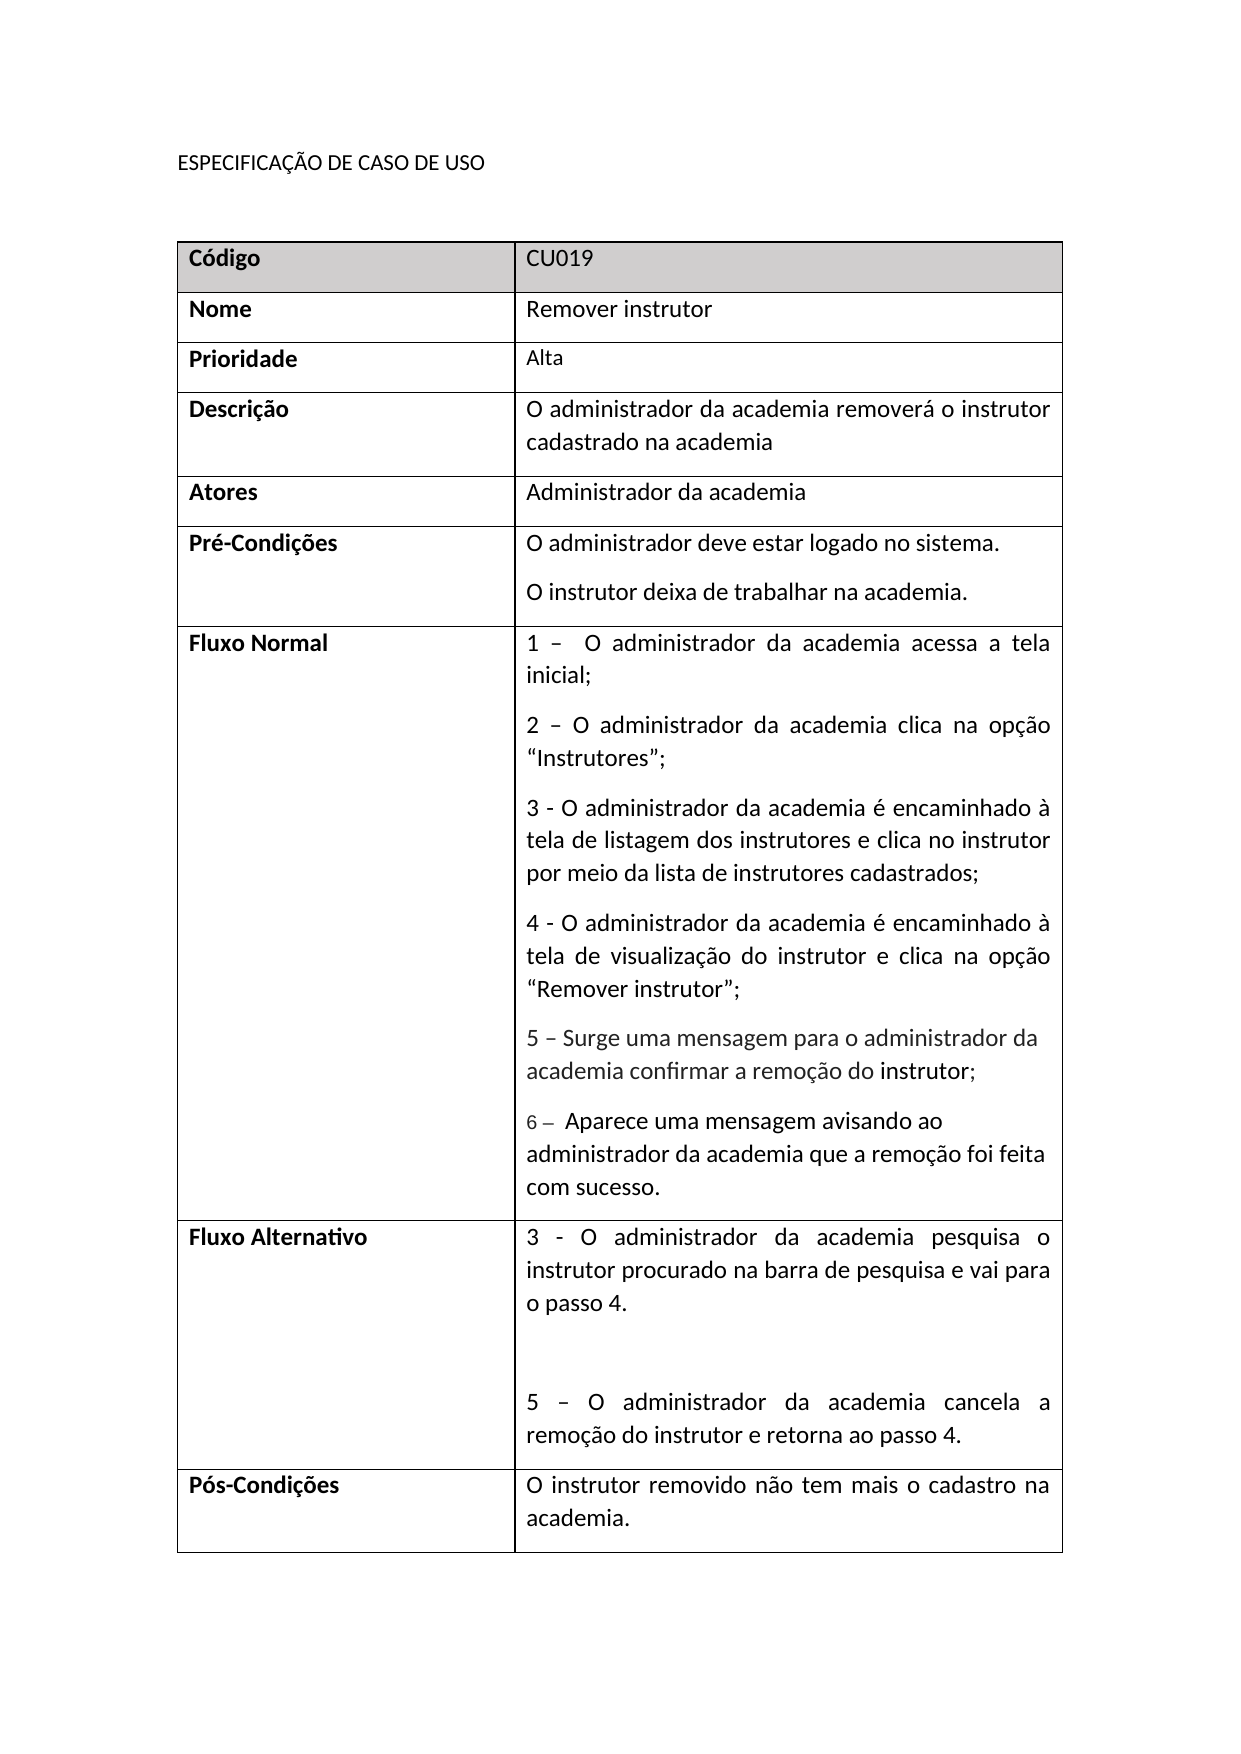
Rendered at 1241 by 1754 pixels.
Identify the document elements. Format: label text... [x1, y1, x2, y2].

table_cell Pós-Condições [178, 1470, 514, 1552]
table_cell Remover instrutor [516, 293, 1062, 342]
table_header CU019 [516, 243, 1062, 292]
table_cell Fluxo Normal [178, 627, 514, 1220]
table_cell Nome [178, 293, 514, 342]
table_cell Alta [516, 343, 1062, 392]
table_cell O administrador da academia removerá o instrutor cadastrado na academia [516, 393, 1062, 476]
table_cell 3 - O administrador da academia pesquisa o instrutor procurado na barra de pesquisa e vai para o passo 4. 5 – O administrador da academia cancela a remoção do instrutor e retorna ao passo 4. [516, 1221, 1062, 1468]
table_cell Pré-Condições [178, 527, 514, 626]
table_cell Prioridade [178, 343, 514, 392]
table_cell Fluxo Alternativo [178, 1221, 514, 1468]
text ESPECIFICAÇÃO DE CASO DE USO [177, 148, 1063, 176]
table_cell O administrador deve estar logado no sistema. O instrutor deixa de trabalhar na academia. [516, 527, 1062, 626]
table_cell O instrutor removido não tem mais o cadastro na academia. [516, 1470, 1062, 1552]
table_cell 1 – O administrador da academia acessa a tela inicial; 2 – O administrador da academia clica na opção “Instrutores”; 3 - O administrador da academia é encaminhado à tela de listagem dos instrutores e clica no instrutor por meio da lista de instrutores cadastrados; 4 - O administrador da academia é encaminhado à tela de visualização do instrutor e clica na opção “Remover instrutor”; 5 – Surge uma mensagem para o administrador da academia confirmar a remoção do instrutor; 6 – Aparece uma mensagem avisando ao administrador da academia que a remoção foi feita com sucesso. [516, 627, 1062, 1220]
table_header Código [178, 243, 514, 292]
table_cell Descrição [178, 393, 514, 476]
table_cell Administrador da academia [516, 477, 1062, 526]
table_cell Atores [178, 477, 514, 526]
